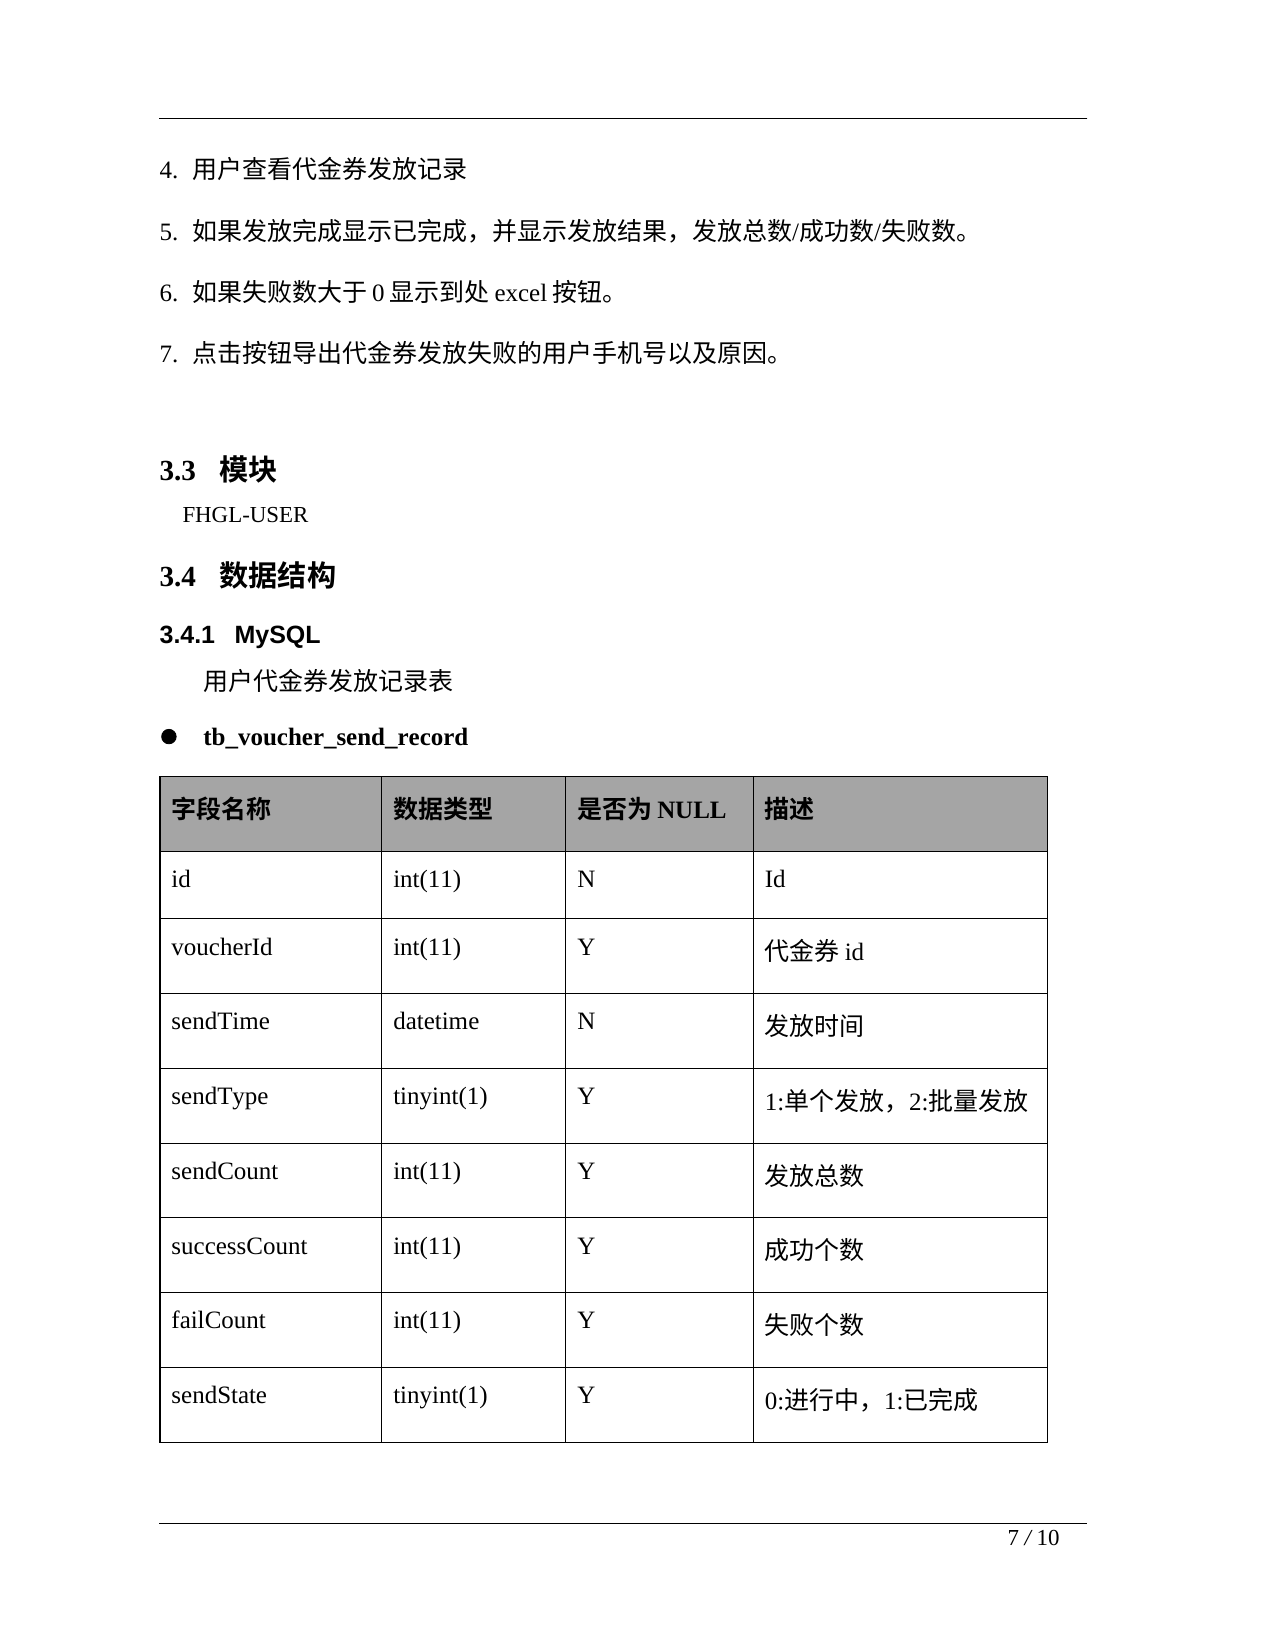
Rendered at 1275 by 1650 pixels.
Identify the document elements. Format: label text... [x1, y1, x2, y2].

table_cell 代金券id [754, 919, 1047, 993]
table_cell int(11) [382, 1144, 565, 1217]
subtitle 数据结构 [159, 552, 1087, 595]
table_header 数据类型 [382, 777, 565, 851]
table_cell Y [566, 1144, 753, 1217]
table_cell sendType [161, 1069, 381, 1142]
list 用户代金券发放记录表 [159, 661, 1087, 697]
table_cell id [161, 852, 381, 918]
subtitle 模块 [159, 446, 1087, 489]
table_cell int(11) [382, 852, 565, 918]
list 用户查看代金券发放记录 [159, 150, 1087, 186]
table_cell int(11) [382, 919, 565, 993]
table_cell Y [566, 919, 753, 993]
table_cell 成功个数 [754, 1218, 1047, 1292]
table_cell failCount [161, 1293, 381, 1367]
table_cell datetime [382, 994, 565, 1068]
table_cell tinyint(1) [382, 1069, 565, 1142]
subtitle MySQL [159, 620, 1087, 648]
table_header 描述 [754, 777, 1047, 851]
list 如果失败数大于0显示到处excel按钮。 [159, 272, 1087, 309]
table_cell Y [566, 1368, 753, 1442]
table_cell N [566, 994, 753, 1068]
table_cell sendState [161, 1368, 381, 1442]
table_cell voucherId [161, 919, 381, 993]
list tb_voucher_send_record [159, 722, 1087, 751]
table_header 字段名称 [161, 777, 381, 851]
table_cell N [566, 852, 753, 918]
table_cell 1:单个发放，2:批量发放 [754, 1069, 1047, 1142]
table_cell int(11) [382, 1218, 565, 1292]
table_cell Y [566, 1218, 753, 1292]
table_cell Y [566, 1069, 753, 1142]
table_cell Y [566, 1293, 753, 1367]
table_cell 发放总数 [754, 1144, 1047, 1217]
table_cell tinyint(1) [382, 1368, 565, 1442]
text FHGL-USER [159, 501, 1087, 527]
table_cell successCount [161, 1218, 381, 1292]
table_header 是否为NULL [566, 777, 753, 851]
list 如果发放完成显示已完成，并显示发放结果，发放总数/成功数/失败数。 [159, 211, 1087, 247]
table_cell 0:进行中，1:已完成 [754, 1368, 1047, 1442]
table_cell sendTime [161, 994, 381, 1068]
table_cell 失败个数 [754, 1293, 1047, 1367]
table_cell 发放时间 [754, 994, 1047, 1068]
table_cell sendCount [161, 1144, 381, 1217]
table_cell Id [754, 852, 1047, 918]
table_cell int(11) [382, 1293, 565, 1367]
list 点击按钮导出代金券发放失败的用户手机号以及原因。 [159, 334, 1087, 370]
